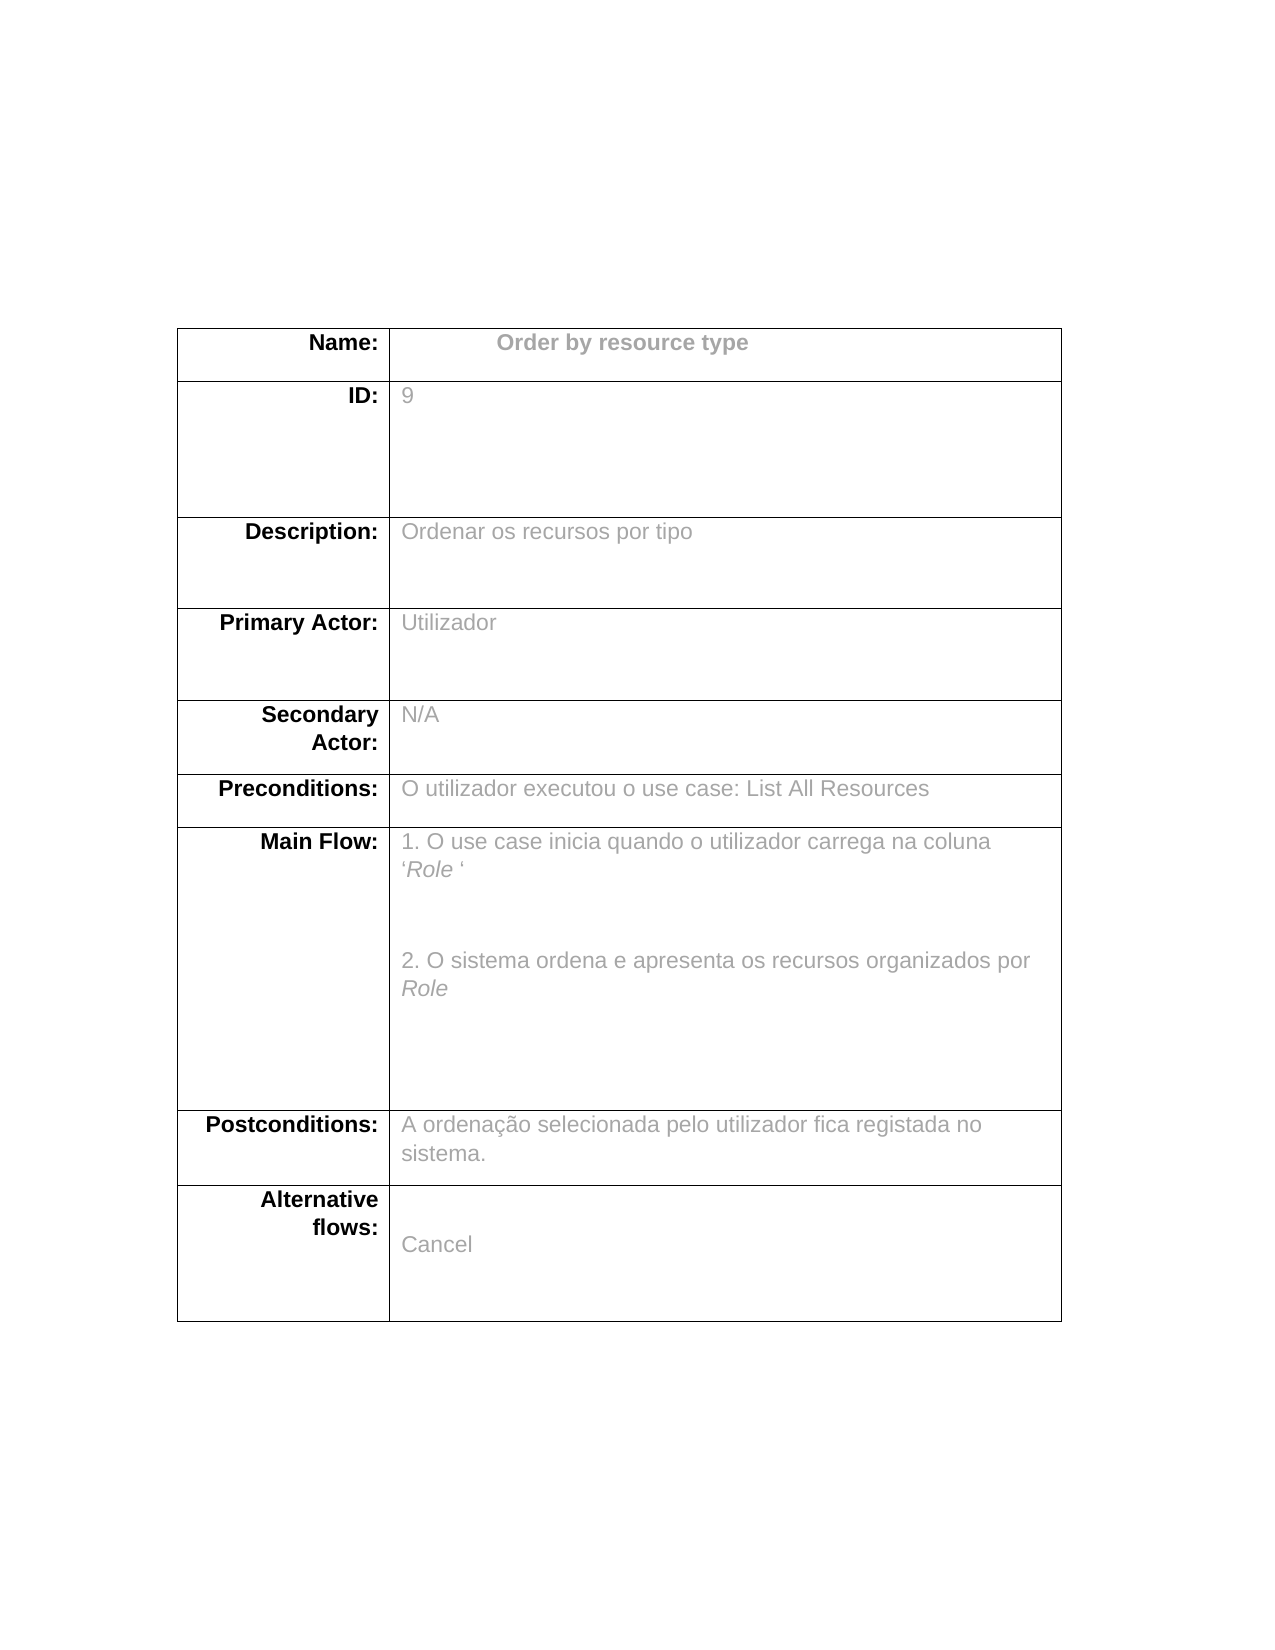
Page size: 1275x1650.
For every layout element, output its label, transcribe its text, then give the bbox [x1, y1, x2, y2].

table_cell Postconditions: [178, 1111, 389, 1185]
table_cell Main Flow: [178, 828, 389, 1110]
table_cell A ordenação selecionada pelo utilizador fica registada no sistema. [390, 1111, 1061, 1185]
table_cell O utilizador executou o use case: List All Resources [390, 775, 1061, 827]
table_cell 9 [390, 382, 1061, 517]
table_cell Cancel [390, 1186, 1061, 1321]
table_cell Ordenar os recursos por tipo [390, 518, 1061, 608]
table_cell Primary Actor: [178, 609, 389, 699]
table_header Order by resource type [390, 329, 1061, 381]
table_cell ID: [178, 382, 389, 517]
table_cell Utilizador [390, 609, 1061, 699]
table_cell Alternative flows: [178, 1186, 389, 1321]
table_cell Preconditions: [178, 775, 389, 827]
table_cell 1. O use case inicia quando o utilizador carrega na coluna ‘Role ‘ 2. O sistema ordena e apresenta os recursos organizados por Role [390, 828, 1061, 1110]
table_cell N/A [390, 701, 1061, 774]
table_cell Description: [178, 518, 389, 608]
table_header Name: [178, 329, 389, 381]
table_cell Secondary Actor: [178, 701, 389, 774]
